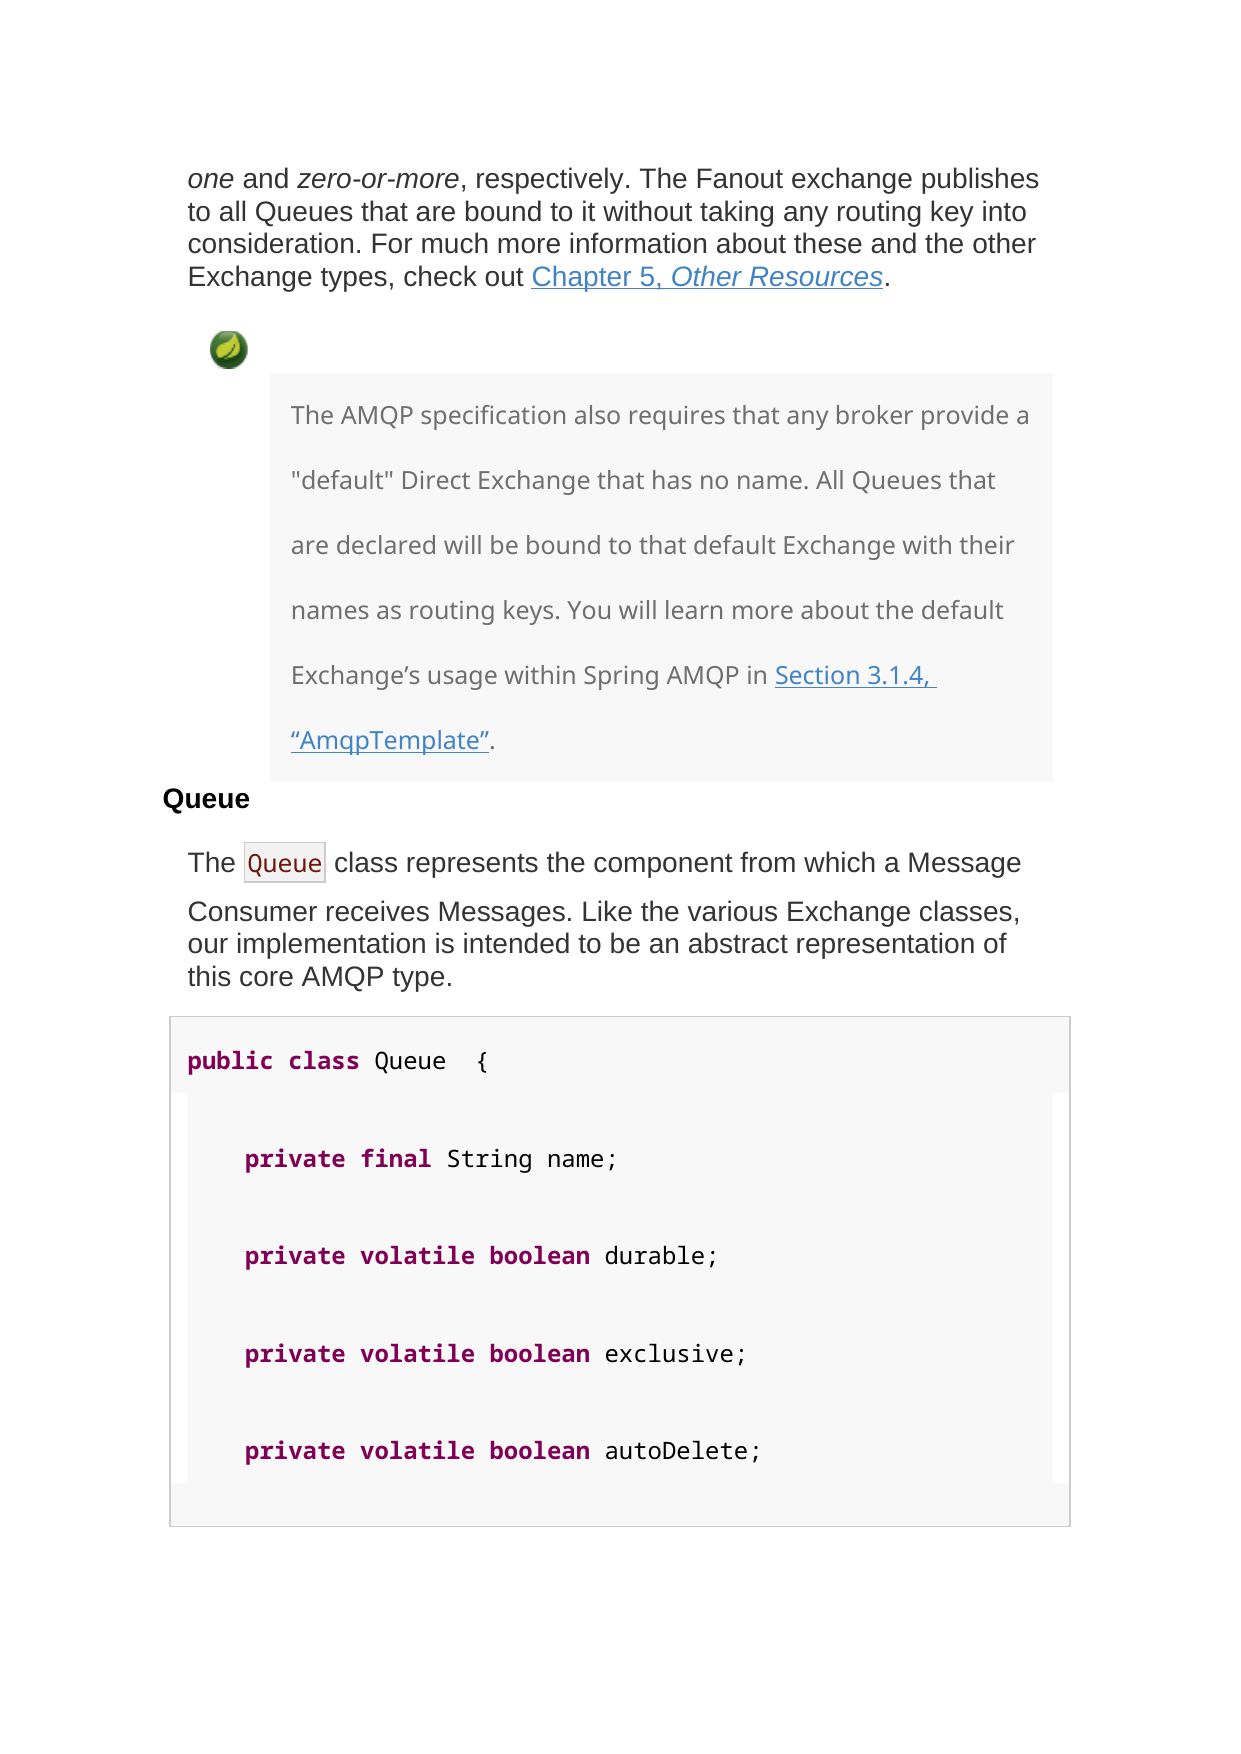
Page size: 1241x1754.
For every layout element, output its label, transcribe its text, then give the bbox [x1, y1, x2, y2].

text private volatile boolean durable; [187, 1223, 1053, 1288]
picture [210, 331, 248, 369]
text private volatile boolean autoDelete; [187, 1418, 1053, 1471]
text private volatile boolean exclusive; [187, 1320, 1053, 1385]
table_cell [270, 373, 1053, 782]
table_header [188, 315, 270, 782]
text Queue [162, 782, 1053, 814]
text public class Queue { [171, 1017, 1069, 1093]
text private final String name; [187, 1125, 1053, 1190]
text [187, 162, 1053, 292]
text The Queue class represents the component from which a Message Consumer receives Messages. Like the various Exchange classes, our implementation is intended to be an abstract representation of this core AMQP type. [187, 830, 1053, 992]
